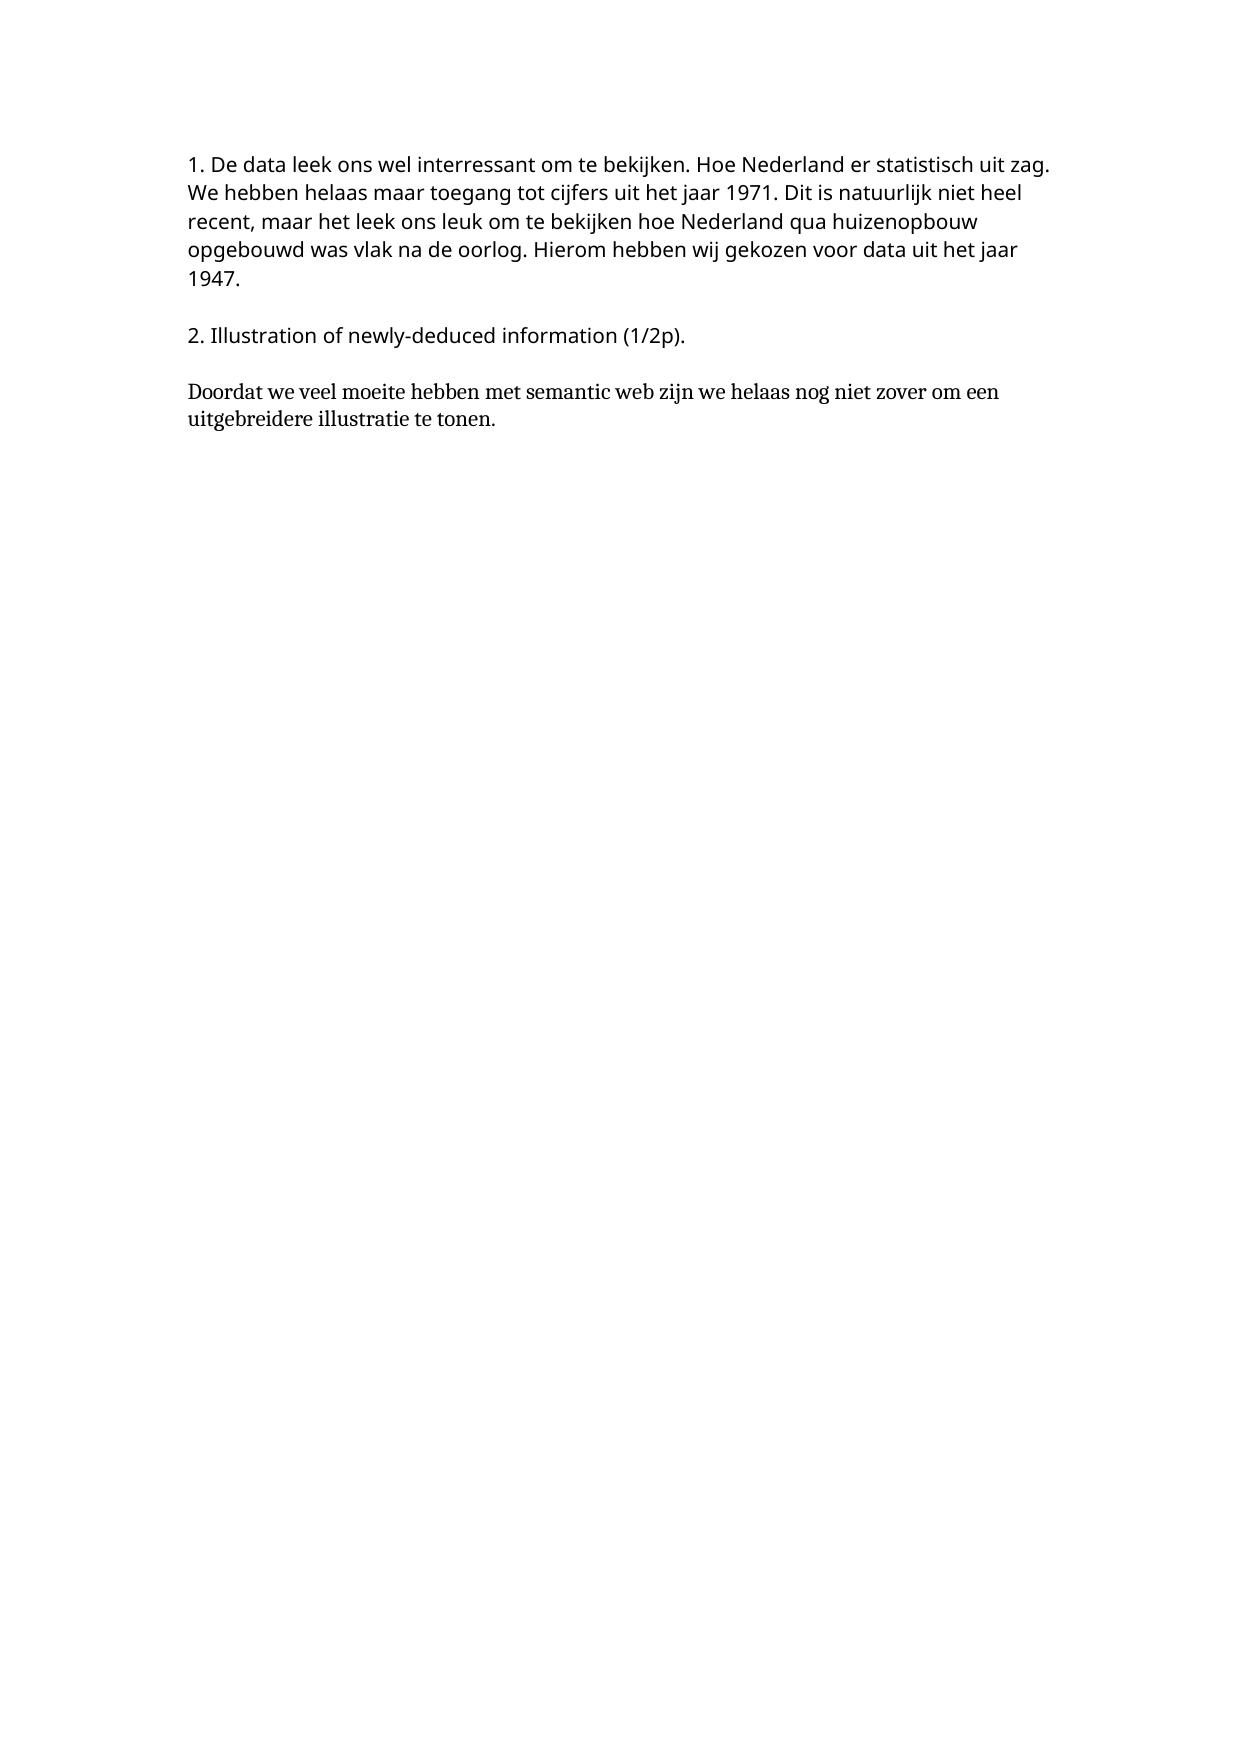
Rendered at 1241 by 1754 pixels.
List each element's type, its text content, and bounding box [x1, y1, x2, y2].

text 2. Illustration of newly-deduced information (1/2p). [187, 321, 1053, 350]
text Doordat we veel moeite hebben met semantic web zijn we helaas nog niet zover om een uitgebreidere illustratie te tonen. [187, 379, 1053, 432]
text 1. De data leek ons wel interressant om te bekijken. Hoe Nederland er statistisch uit zag. We hebben helaas maar toegang tot cijfers uit het jaar 1971. Dit is natuurlijk niet heel recent, maar het leek ons leuk om te bekijken hoe Nederland qua huizenopbouw opgebouwd was vlak na de oorlog. Hierom hebben wij gekozen voor data uit het jaar 1947. [187, 150, 1053, 292]
